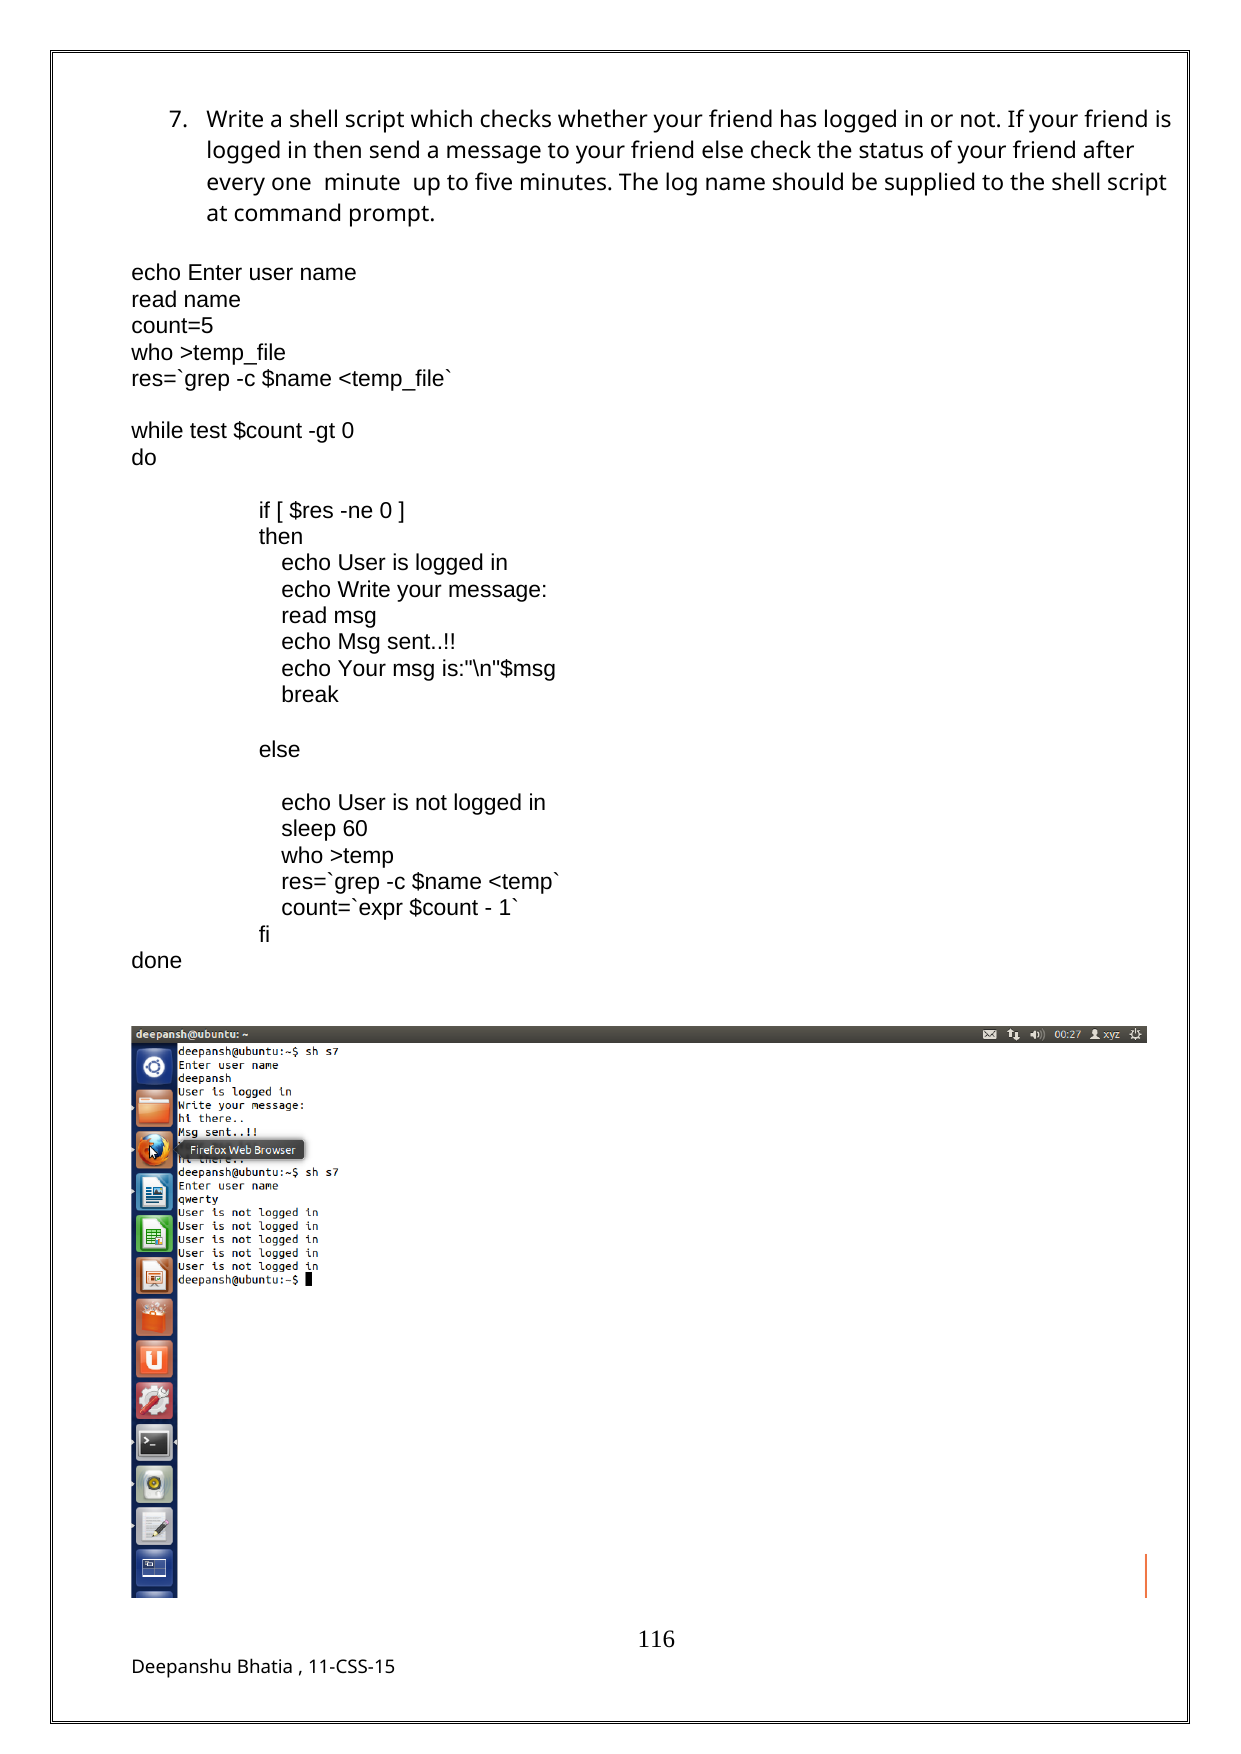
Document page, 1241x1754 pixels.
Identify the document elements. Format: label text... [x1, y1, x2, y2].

text echo User is not logged in [131, 789, 1181, 815]
text if [ $res -ne 0 ] [131, 497, 1181, 523]
picture [131, 1026, 1147, 1598]
text count=`expr $count - 1` [131, 894, 1181, 921]
text echo Enter user name [131, 259, 1181, 286]
text sleep 60 [131, 815, 1181, 842]
text echo User is logged in [131, 549, 1181, 576]
text done [131, 947, 1181, 973]
text echo Msg sent..!! [131, 628, 1181, 655]
text break [131, 681, 1181, 707]
text fi [131, 921, 1181, 947]
text res=`grep -c $name <temp_file` [131, 365, 1181, 391]
text while test $count -gt 0 [131, 417, 1181, 444]
list Write a shell script which checks whether your friend has logged in or not. If your friend is logged in then send a message to your friend else check the status of your friend after every one minute up to five minutes. The log name should be supplied to the shell script at command prompt. [169, 103, 1181, 228]
text read name [131, 286, 1181, 312]
text read msg [131, 602, 1181, 628]
text echo Write your message: [131, 576, 1181, 602]
text then [131, 523, 1181, 549]
text who >temp [131, 842, 1181, 868]
text count=5 [131, 312, 1181, 338]
text echo Your msg is:"\n"$msg [131, 655, 1181, 681]
text res=`grep -c $name <temp` [131, 868, 1181, 894]
text who >temp_file [131, 338, 1181, 365]
text else [131, 736, 1181, 762]
text do [131, 444, 1181, 470]
